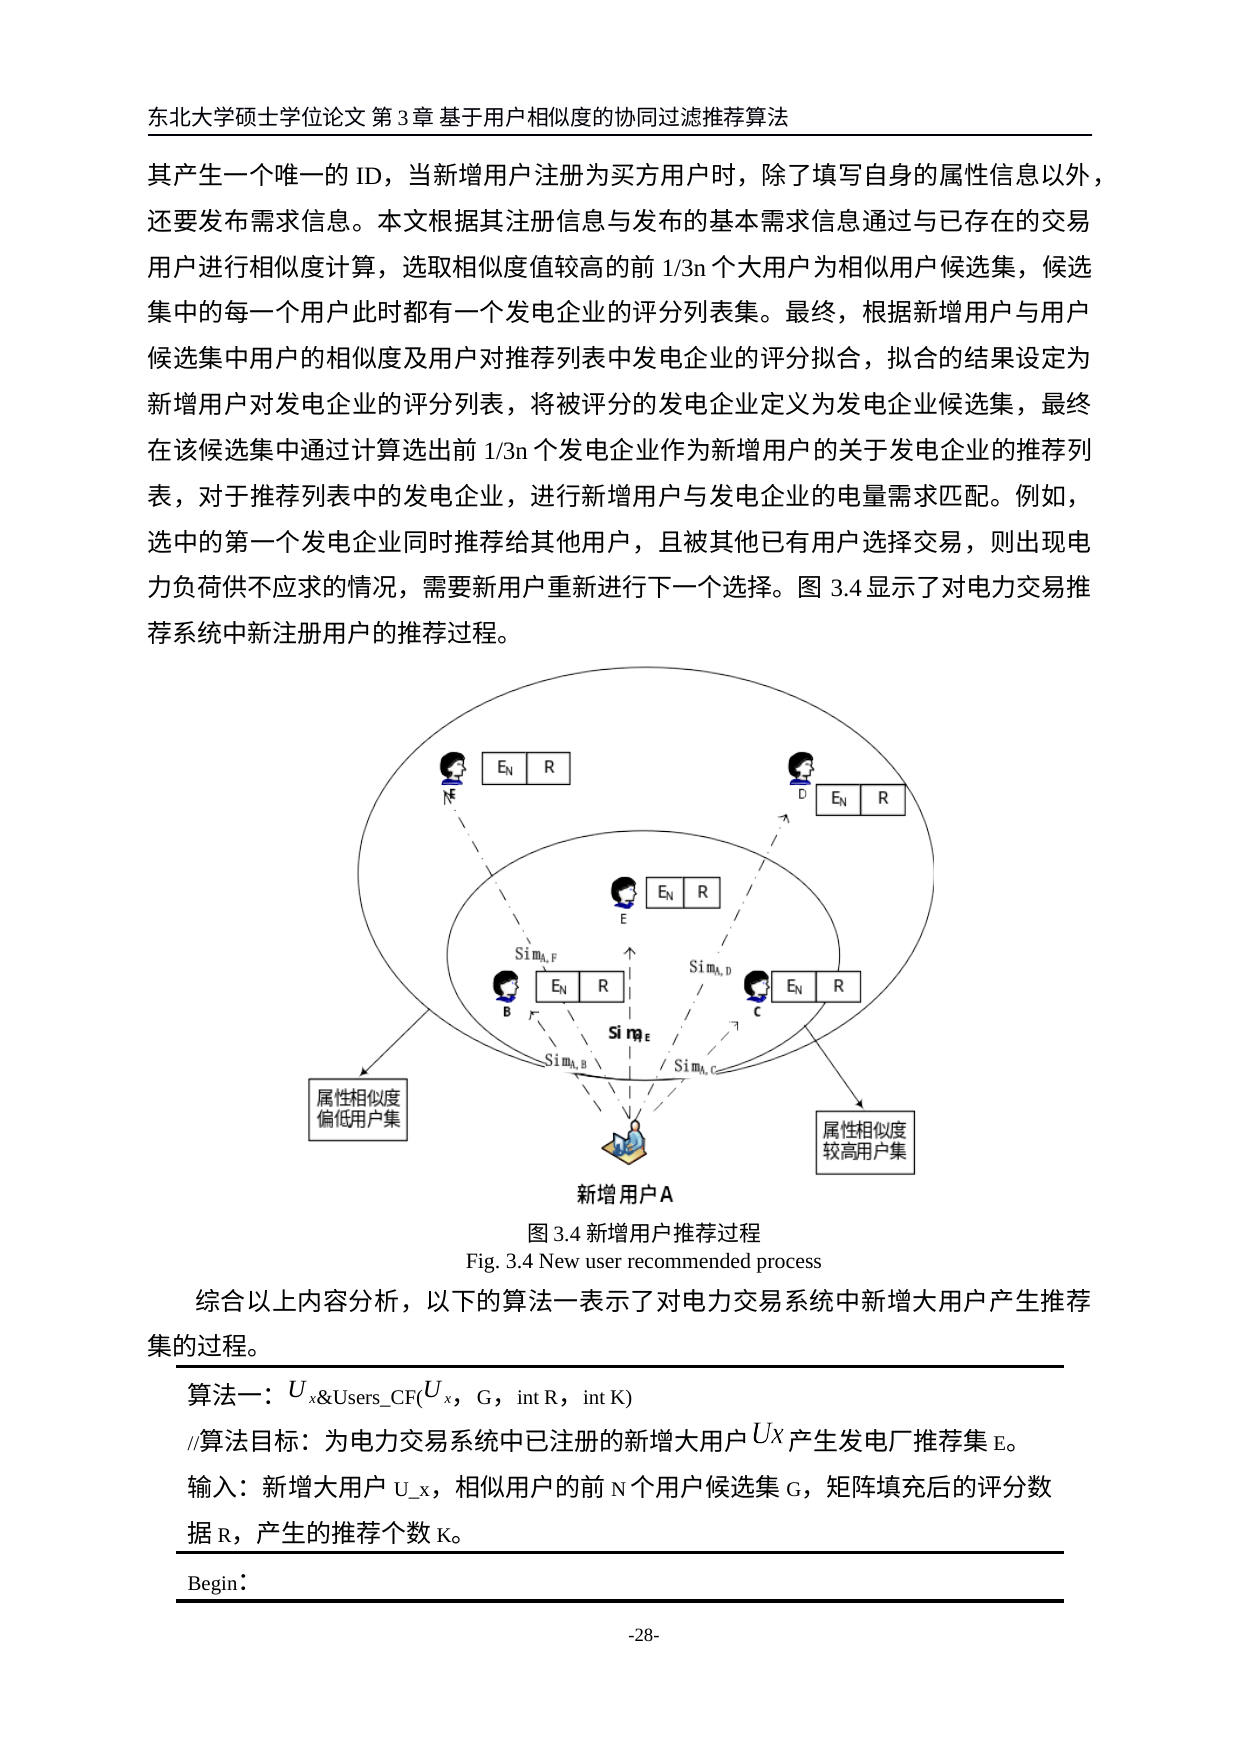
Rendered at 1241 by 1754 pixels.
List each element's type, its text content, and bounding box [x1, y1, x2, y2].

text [148, 148, 1092, 652]
text 综合以上内容分析，以下的算法一表示了对电力交易系统中新增大用户产生推荐集的过程。 [148, 1273, 1092, 1365]
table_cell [176, 1554, 1064, 1599]
text Fig. 3.4 New user recommended process [148, 1248, 1092, 1273]
table_header 算法一：&Users_CF(，G，int R，int K) //算法目标：为电力交易系统中已注册的新增大用户产生发电厂推荐集E。 输入：新增大用户U_x，相似用户的前N个用户候选集G，矩阵填充后的评分数据R，产生的推荐个数K。 [176, 1368, 1064, 1551]
text 图3.4 新增用户推荐过程 [148, 652, 1092, 1248]
